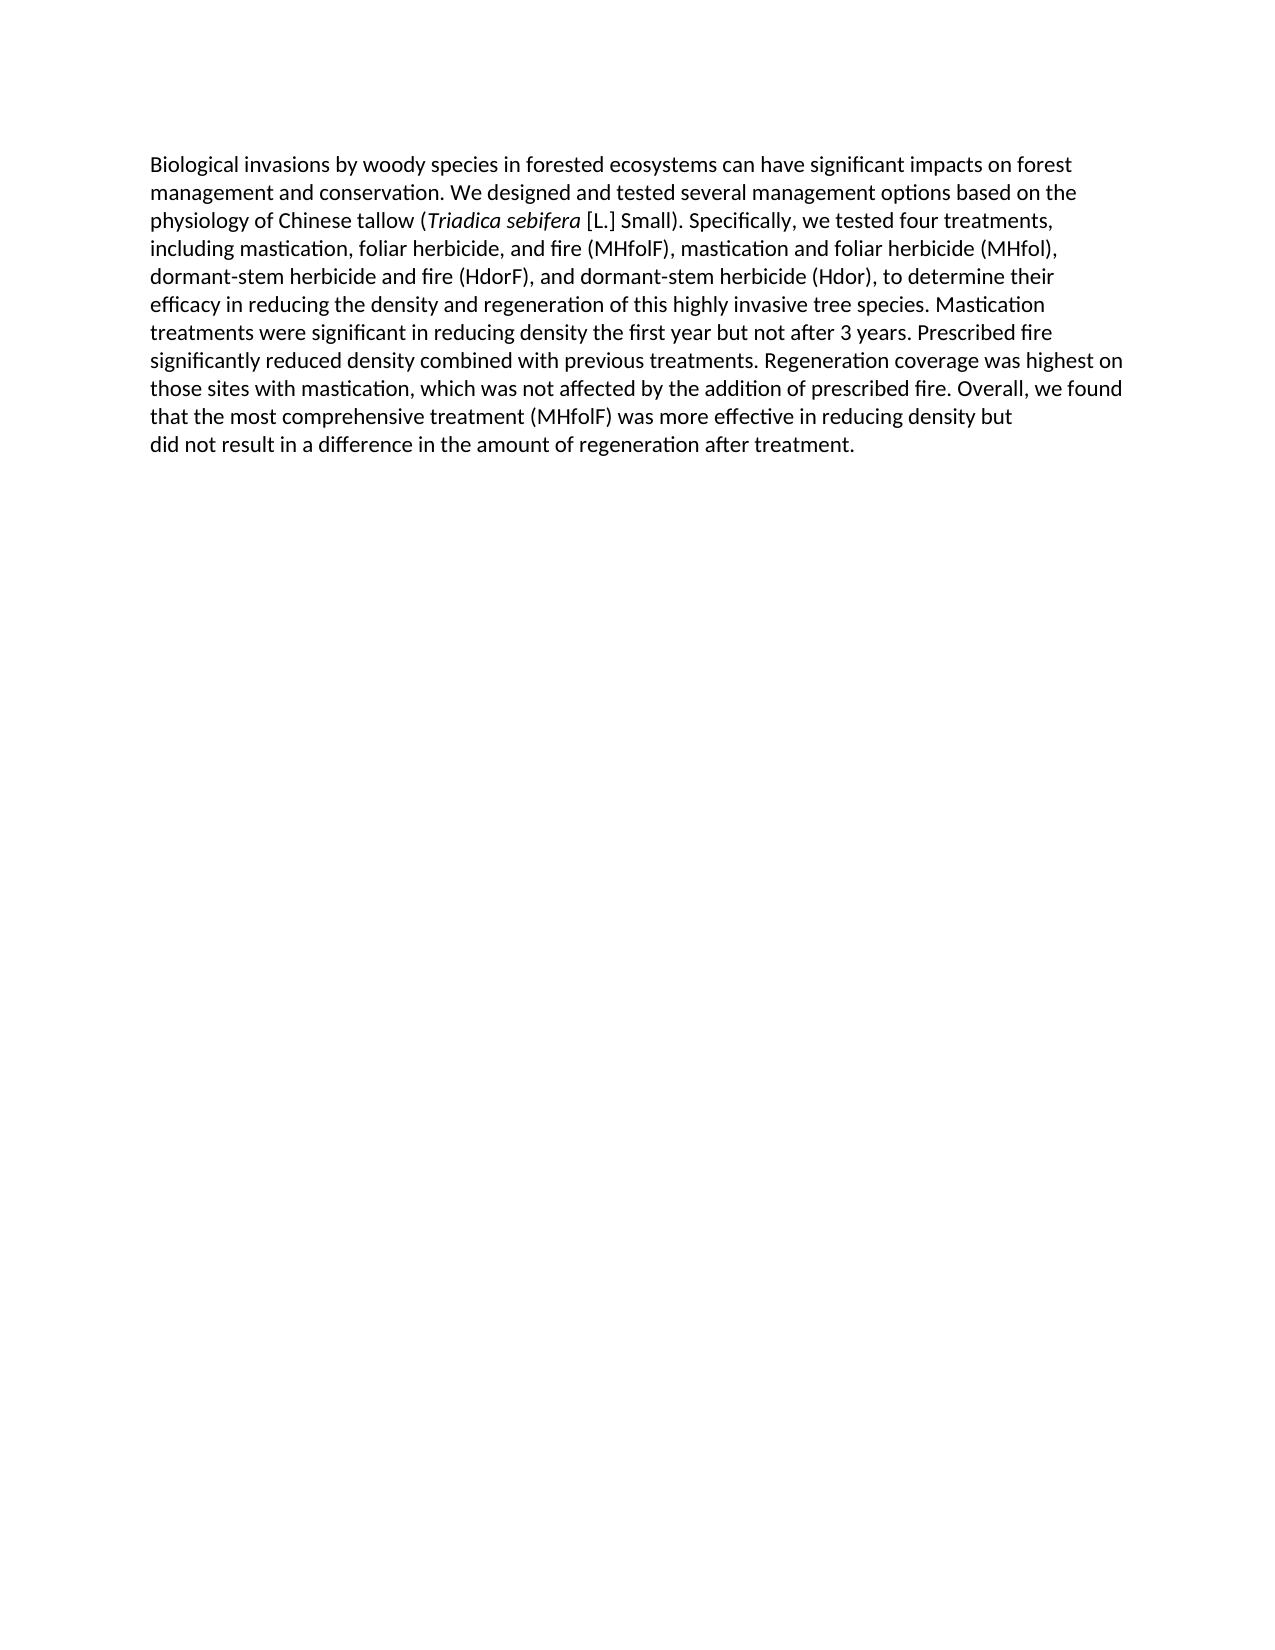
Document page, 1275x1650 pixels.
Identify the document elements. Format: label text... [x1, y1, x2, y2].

text did not result in a difference in the amount of regeneration after treatment. [150, 430, 1125, 458]
text Biological invasions by woody species in forested ecosystems can have significant impacts on forest management and conservation. We designed and tested several management options based on the physiology of Chinese tallow (Triadica sebifera [L.] Small). Specifically, we tested four treatments, including mastication, foliar herbicide, and fire (MHfolF), mastication and foliar herbicide (MHfol), dormant-stem herbicide and fire (HdorF), and dormant-stem herbicide (Hdor), to determine their efficacy in reducing the density and regeneration of this highly invasive tree species. Mastication treatments were significant in reducing density the first year but not after 3 years. Prescribed fire significantly reduced density combined with previous treatments. Regeneration coverage was highest on those sites with mastication, which was not affected by the addition of prescribed fire. Overall, we found that the most comprehensive treatment (MHfolF) was more effective in reducing density but [150, 150, 1125, 430]
